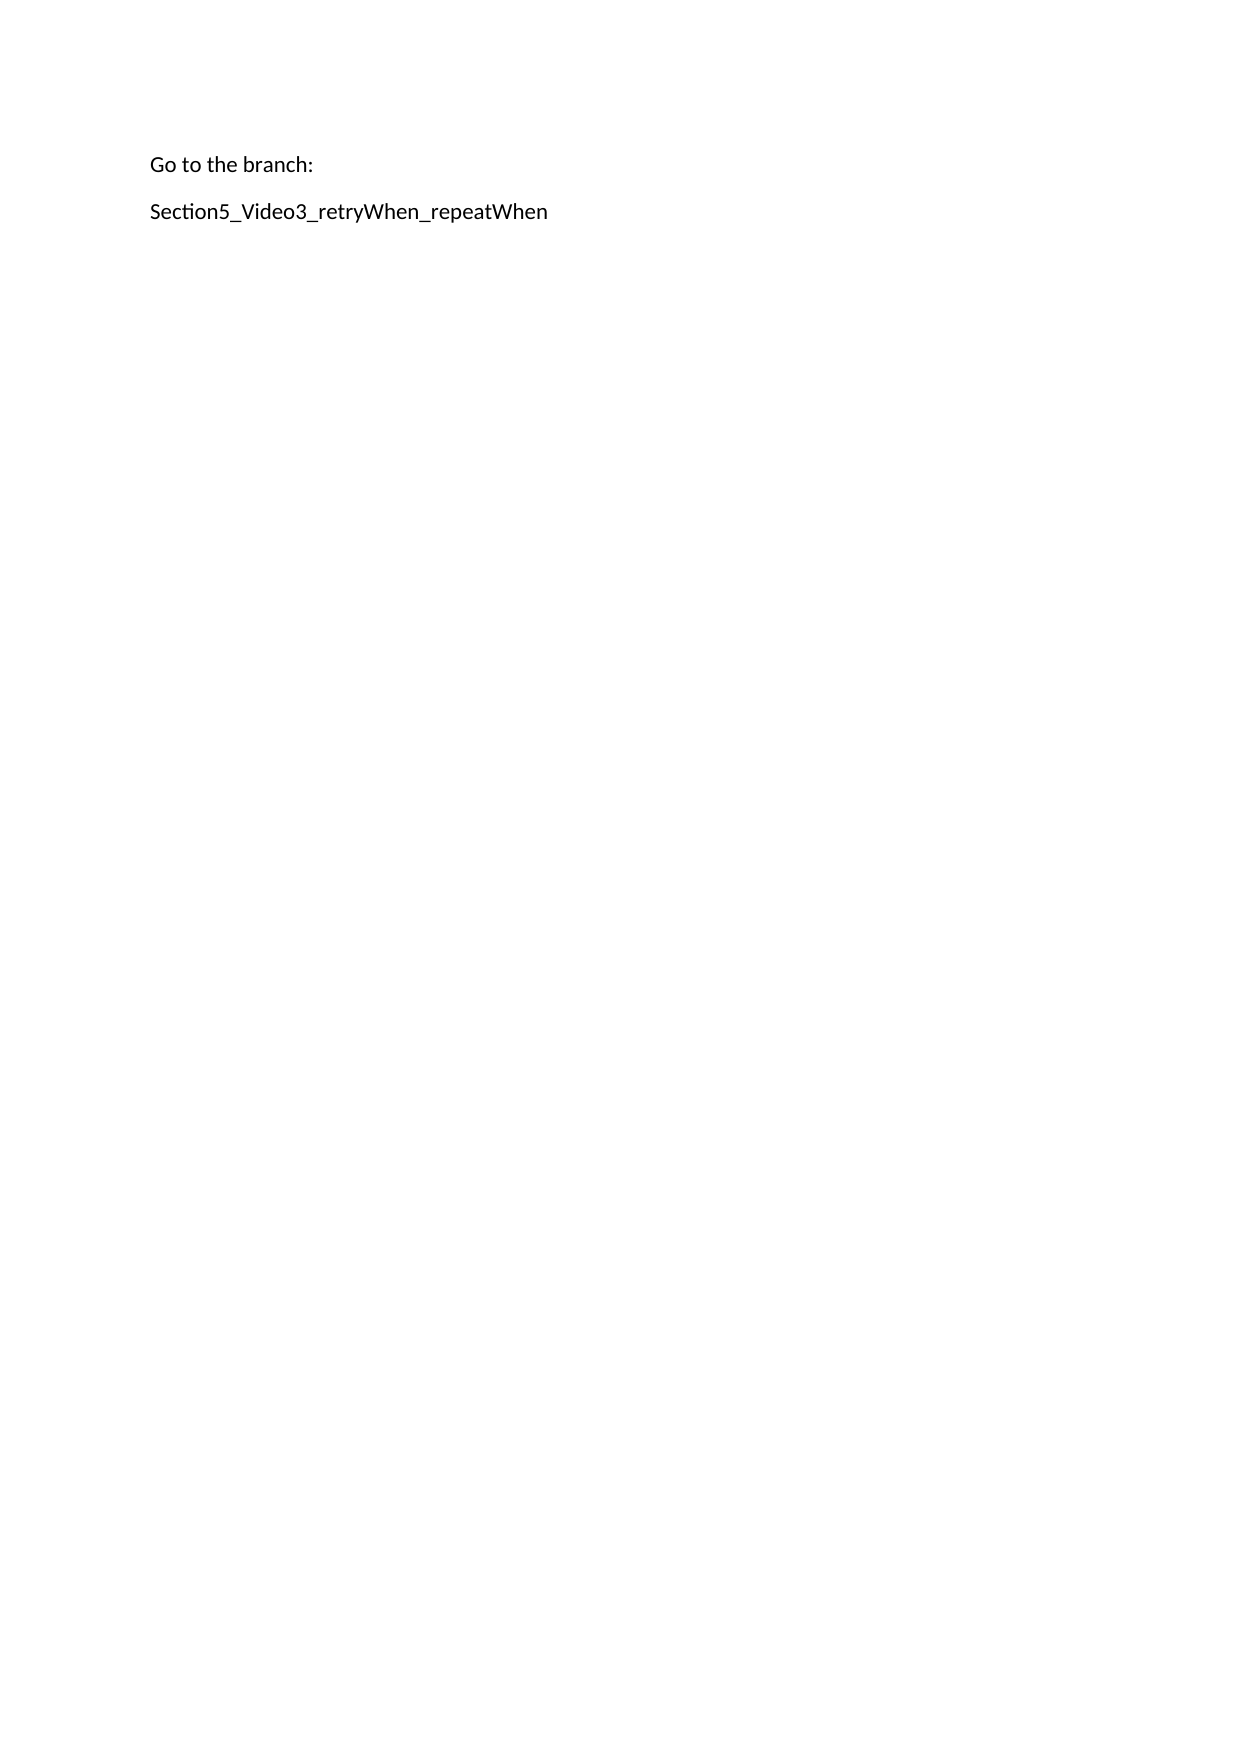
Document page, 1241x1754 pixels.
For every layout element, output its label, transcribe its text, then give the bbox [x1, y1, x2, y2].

text Go to the branch: [150, 150, 1090, 178]
text Section5_Video3_retryWhen_repeatWhen [150, 197, 1090, 225]
